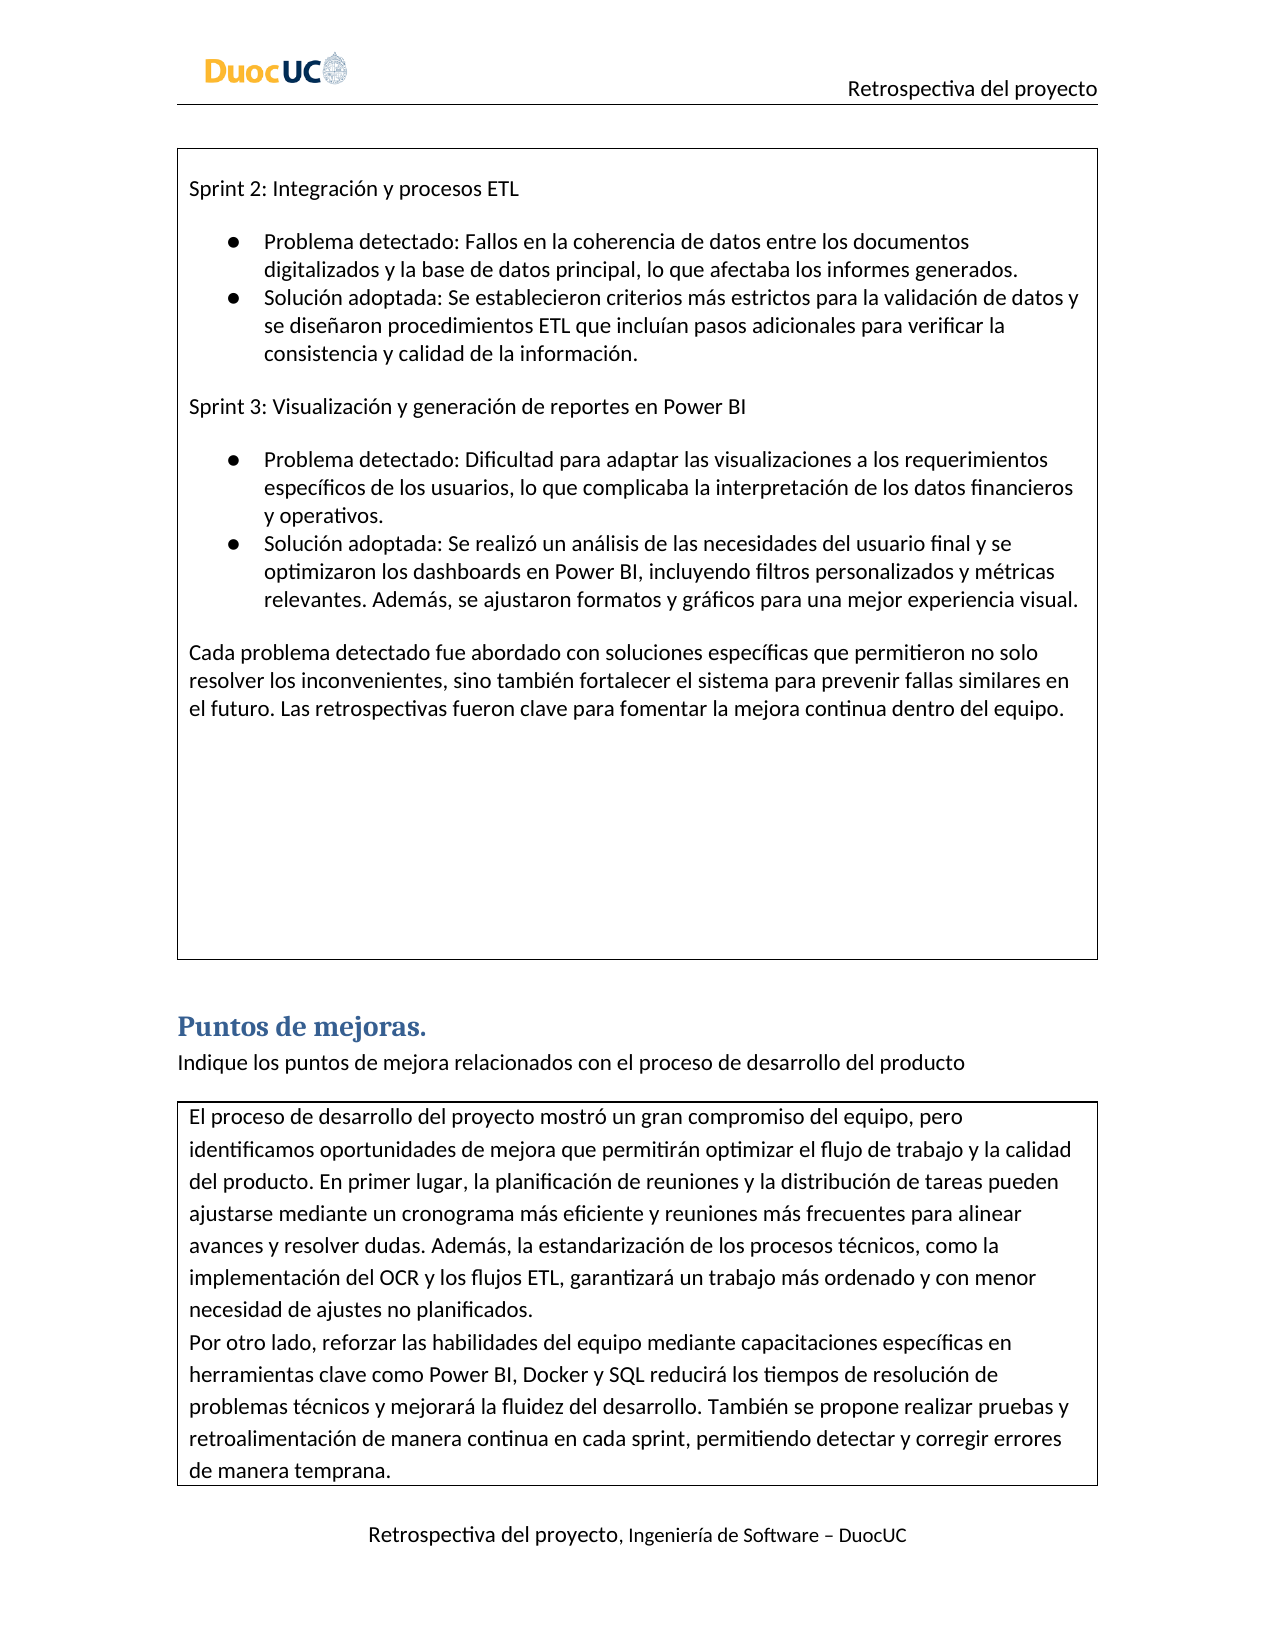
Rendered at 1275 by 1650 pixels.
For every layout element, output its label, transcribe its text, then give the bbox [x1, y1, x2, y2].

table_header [178, 1103, 1097, 1484]
picture [198, 48, 352, 87]
subtitle Puntos de mejoras. [177, 1010, 1098, 1043]
text Indique los puntos de mejora relacionados con el proceso de desarrollo del producto [177, 1048, 1098, 1076]
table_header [178, 149, 1097, 959]
